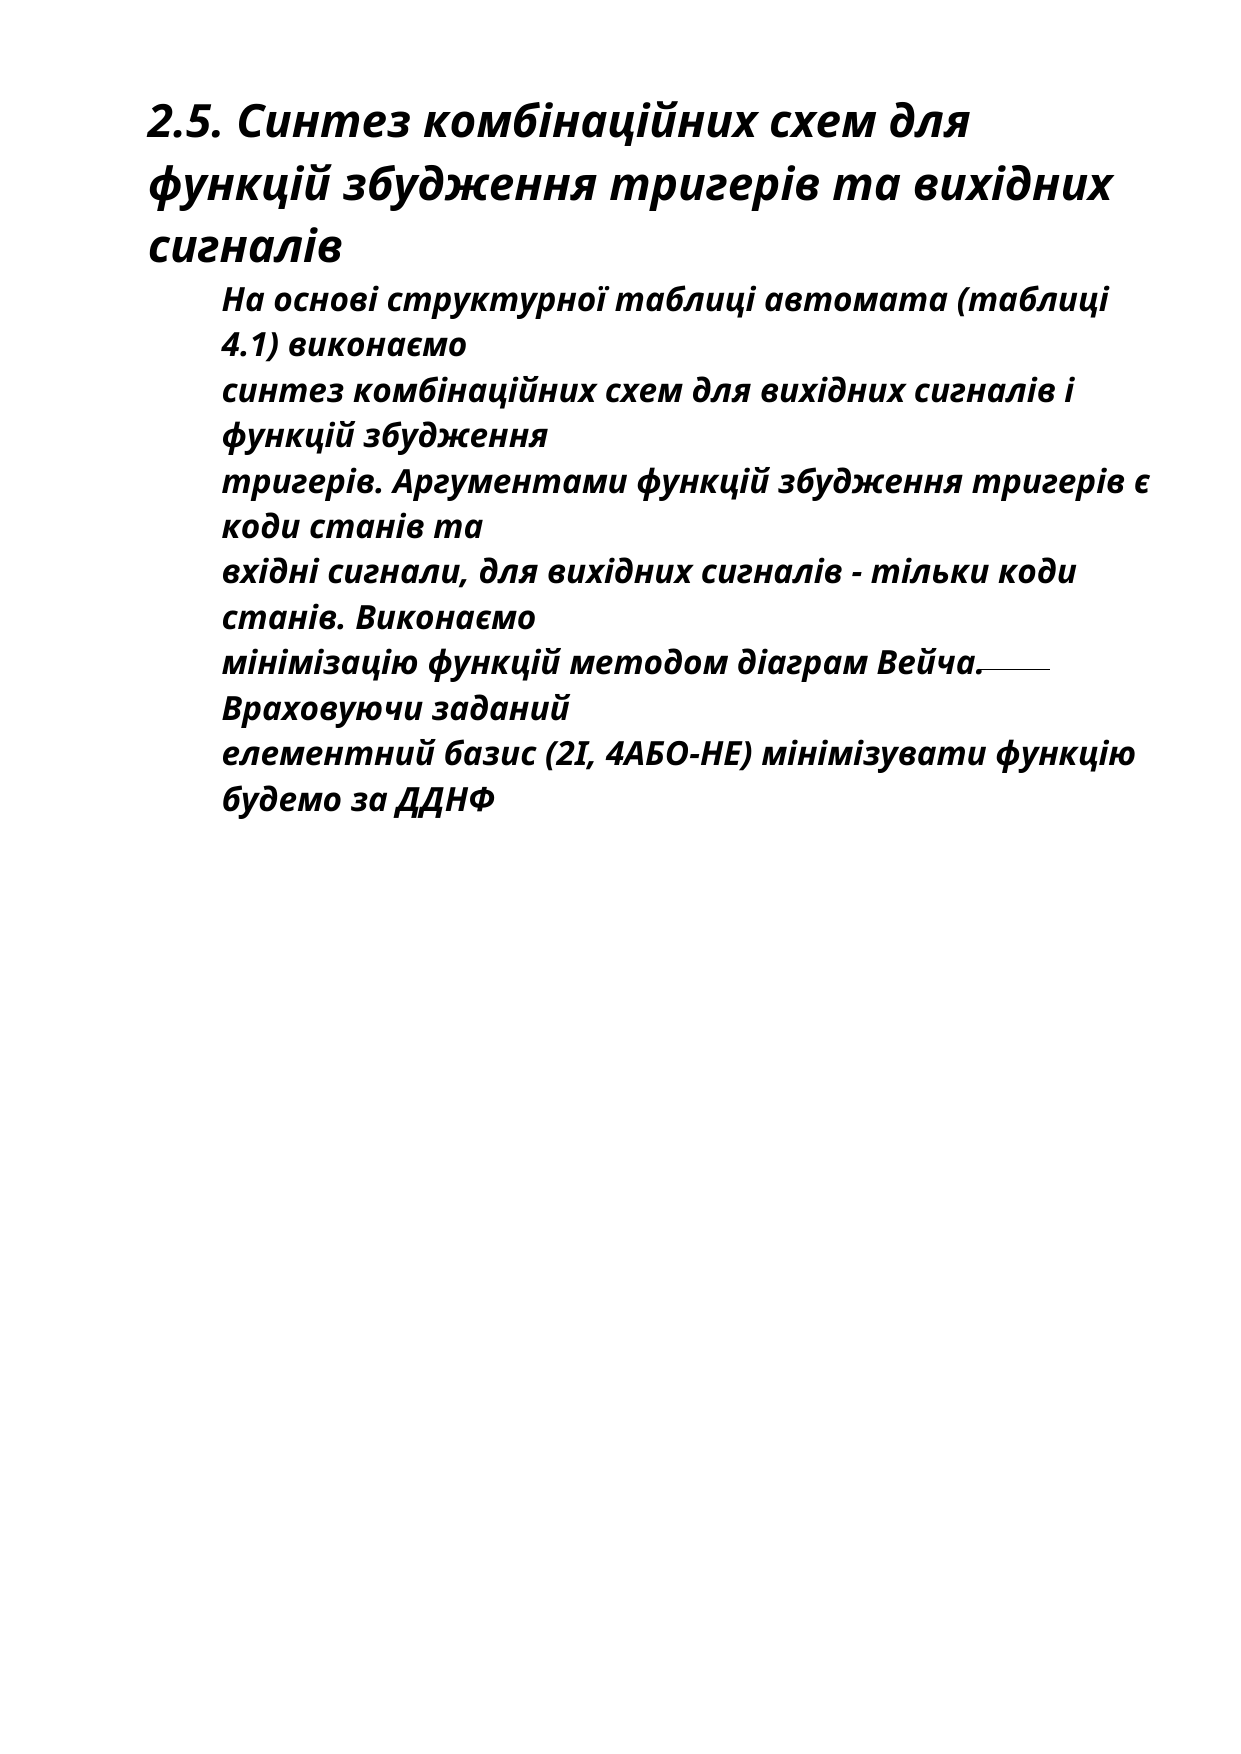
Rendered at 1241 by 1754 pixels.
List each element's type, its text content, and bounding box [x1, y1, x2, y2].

text синтез комбінаційних схем для вихідних сигналів і функцій збудження [221, 367, 1152, 457]
text вхідні сигнали, для вихідних сигналів - тільки коди станів. Виконаємо [221, 548, 1152, 639]
text На основі структурної таблиці автомата (таблиці 4.1) виконаємо [221, 276, 1152, 367]
text елементний базис (2І, 4АБО-НЕ) мінімізувати функцію будемо за ДДНФ [221, 730, 1152, 821]
text тригерів. Аргументами функцій збудження тригерів є коди станів та [221, 457, 1152, 548]
text мінімізацію функцій методом діаграм Вейча. Враховуючи заданий [221, 639, 1152, 730]
text 2.5. Синтез комбінаційних схем для функцій збудження тригерів та вихідних сигналів [148, 88, 1152, 276]
